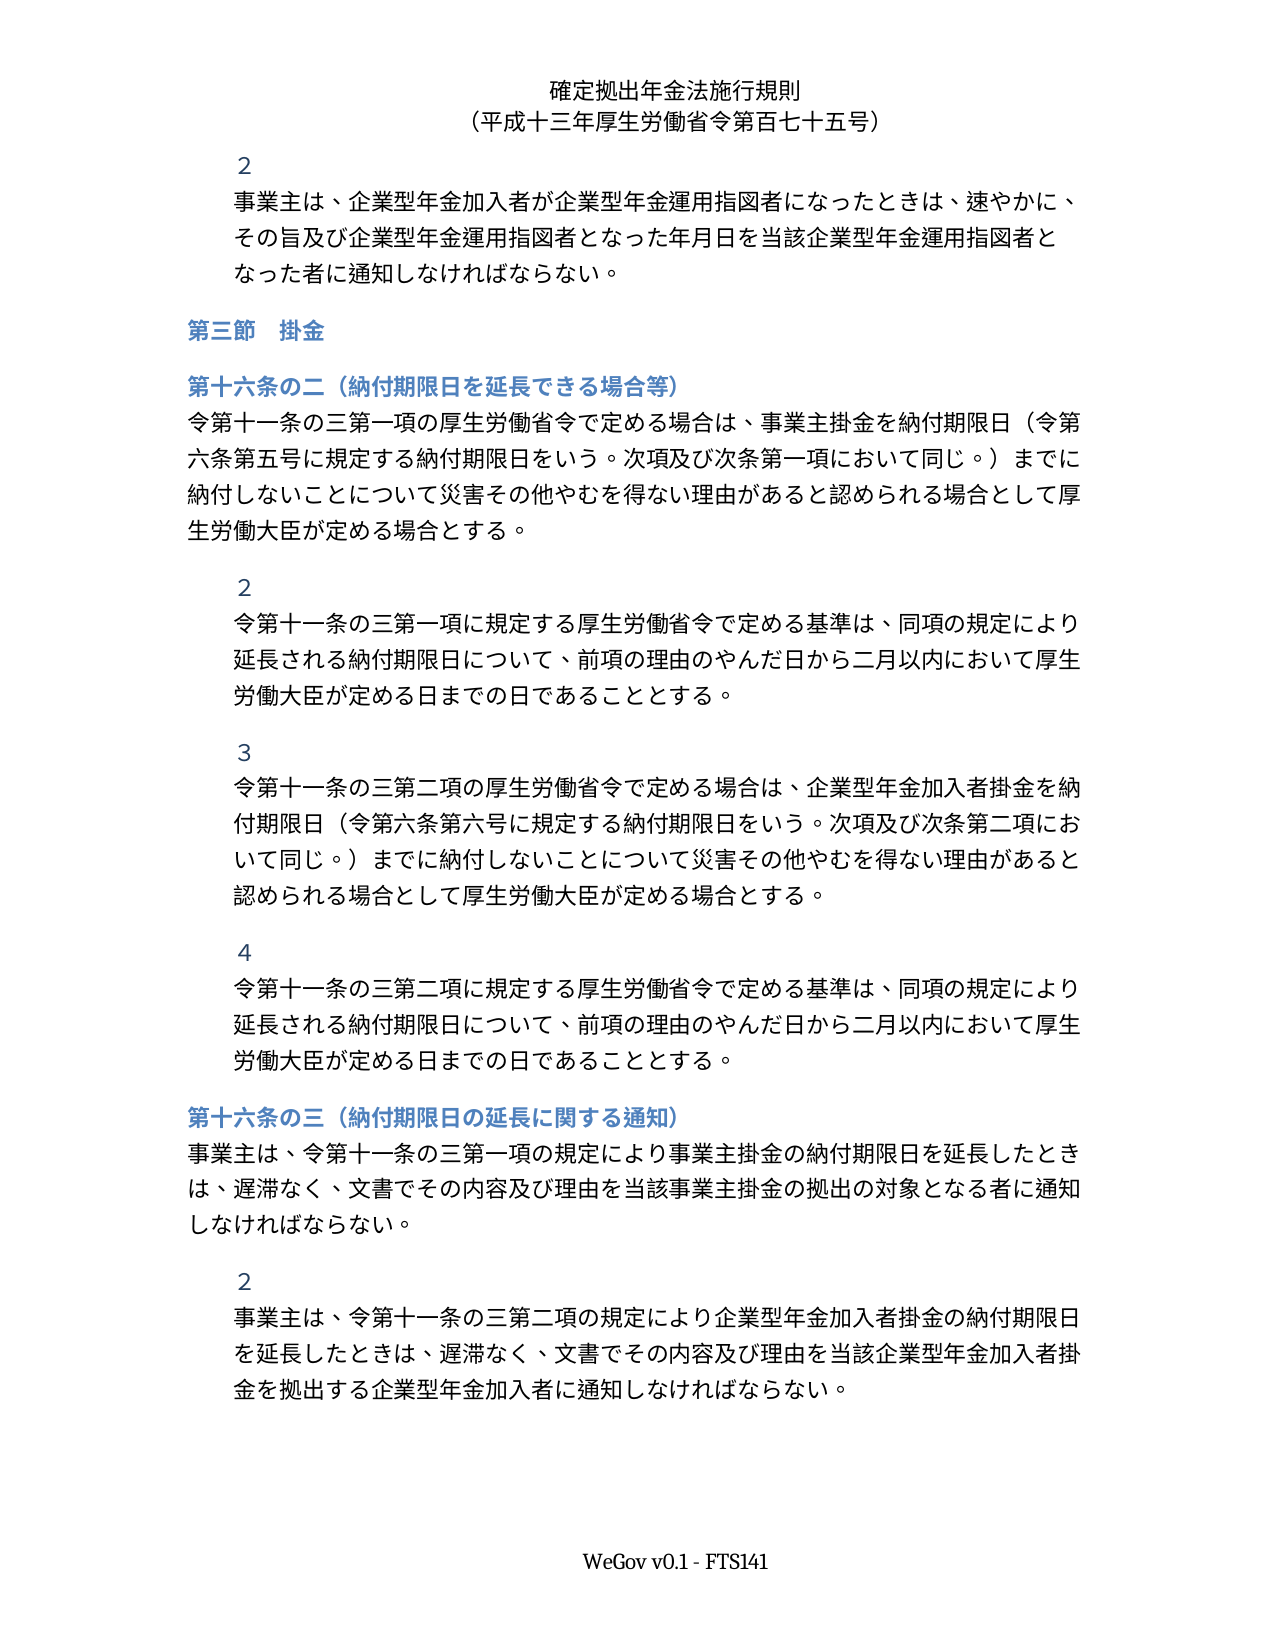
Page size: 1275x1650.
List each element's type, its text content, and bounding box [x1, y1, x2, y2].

subtitle ２ [233, 150, 1087, 181]
text 令第十一条の三第二項に規定する厚生労働省令で定める基準は、同項の規定により延長される納付期限日について、前項の理由のやんだ日から二月以内において厚生労働大臣が定める日までの日であることとする。 [233, 973, 1087, 1076]
text 事業主は、企業型年金加入者が企業型年金運用指図者になったときは、速やかに、その旨及び企業型年金運用指図者となった年月日を当該企業型年金運用指図者となった者に通知しなければならない。 [233, 186, 1087, 289]
text 令第十一条の三第一項に規定する厚生労働省令で定める基準は、同項の規定により延長される納付期限日について、前項の理由のやんだ日から二月以内において厚生労働大臣が定める日までの日であることとする。 [233, 608, 1087, 711]
subtitle ４ [233, 937, 1087, 968]
subtitle ２ [233, 1266, 1087, 1297]
text 事業主は、令第十一条の三第一項の規定により事業主掛金の納付期限日を延長したときは、遅滞なく、文書でその内容及び理由を当該事業主掛金の拠出の対象となる者に通知しなければならない。 [187, 1137, 1087, 1241]
subtitle 第三節 掛金 [187, 314, 1087, 346]
text 令第十一条の三第一項の厚生労働省令で定める場合は、事業主掛金を納付期限日（令第六条第五号に規定する納付期限日をいう。次項及び次条第一項において同じ。）までに納付しないことについて災害その他やむを得ない理由があると認められる場合として厚生労働大臣が定める場合とする。 [187, 407, 1087, 546]
subtitle ２ [233, 572, 1087, 603]
text 事業主は、令第十一条の三第二項の規定により企業型年金加入者掛金の納付期限日を延長したときは、遅滞なく、文書でその内容及び理由を当該企業型年金加入者掛金を拠出する企業型年金加入者に通知しなければならない。 [233, 1302, 1087, 1405]
subtitle 第十六条の二（納付期限日を延長できる場合等） [187, 371, 1087, 403]
subtitle 第十六条の三（納付期限日の延長に関する通知） [187, 1102, 1087, 1133]
subtitle ３ [233, 736, 1087, 768]
text 令第十一条の三第二項の厚生労働省令で定める場合は、企業型年金加入者掛金を納付期限日（令第六条第六号に規定する納付期限日をいう。次項及び次条第二項において同じ。）までに納付しないことについて災害その他やむを得ない理由があると認められる場合として厚生労働大臣が定める場合とする。 [233, 772, 1087, 911]
